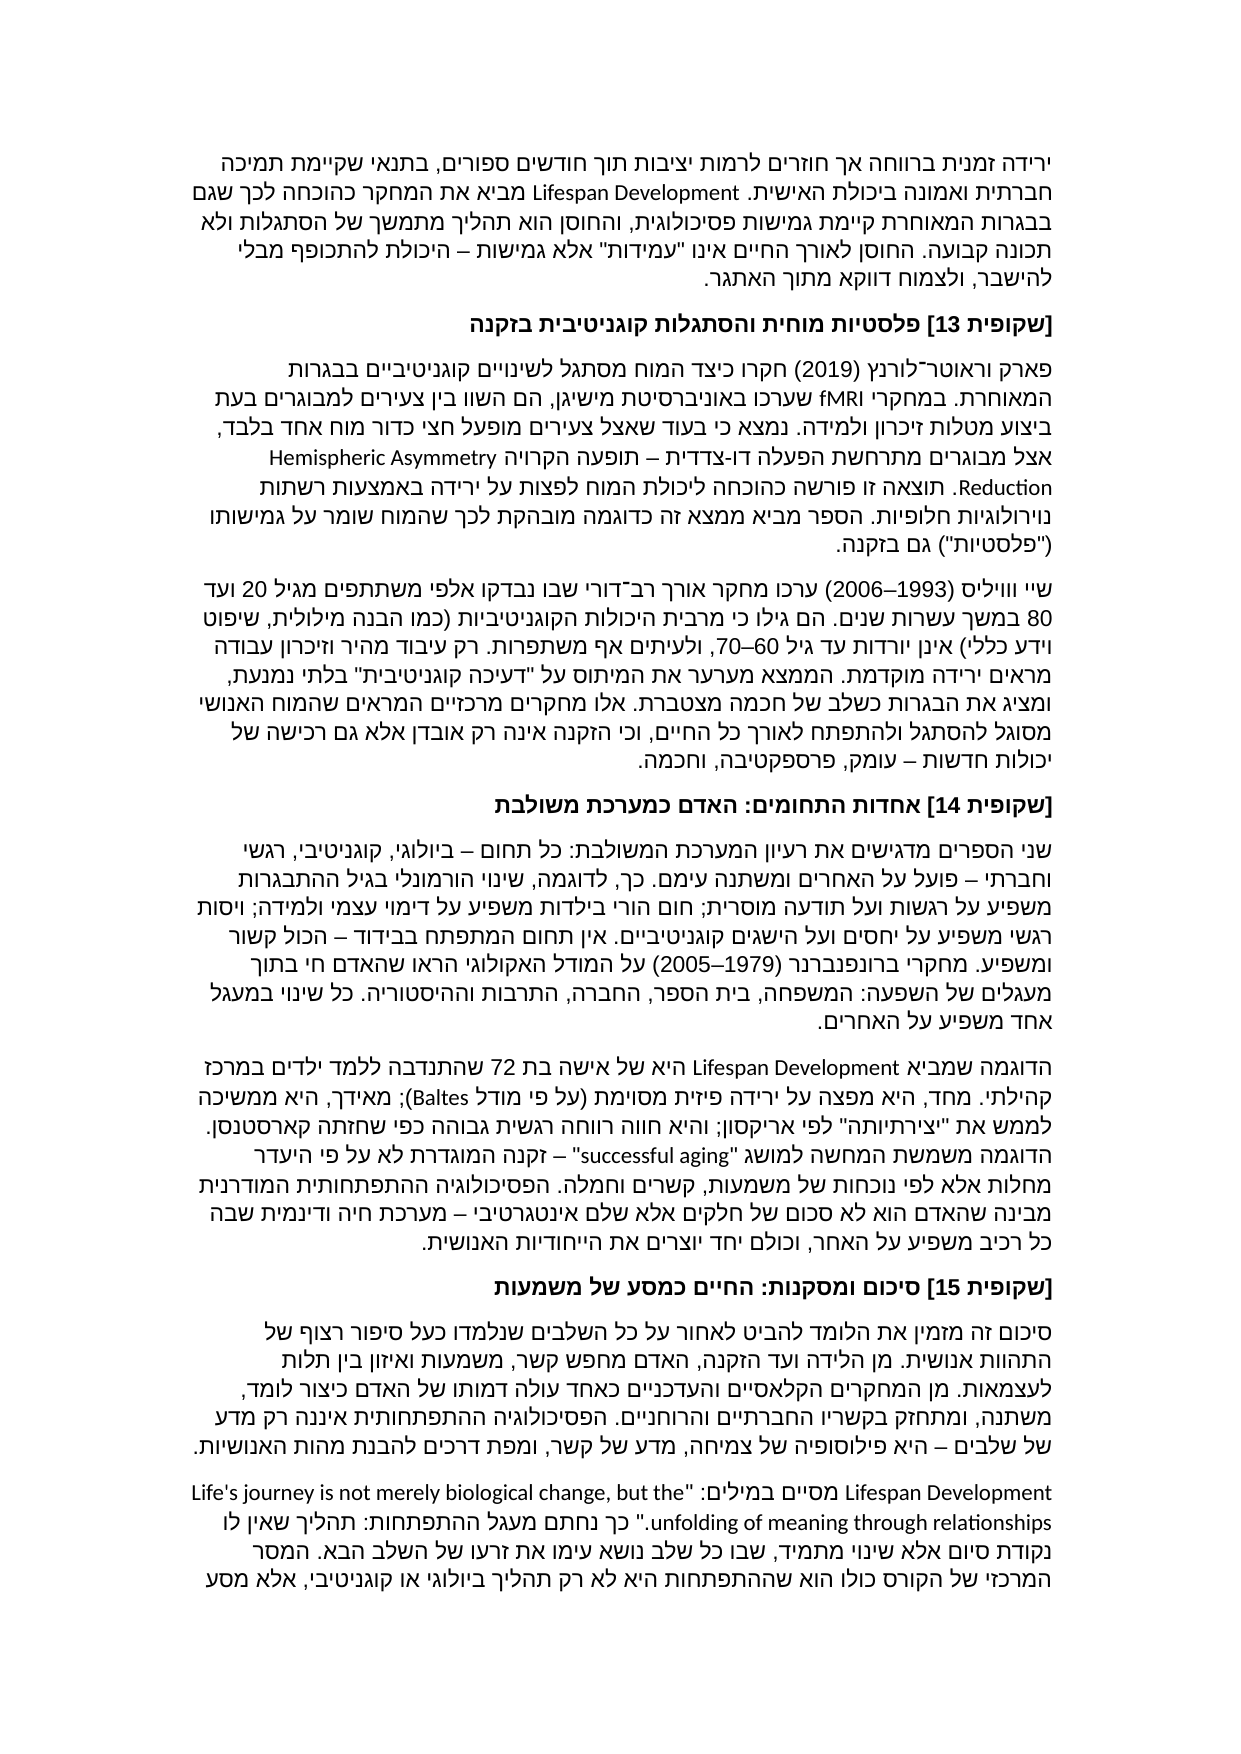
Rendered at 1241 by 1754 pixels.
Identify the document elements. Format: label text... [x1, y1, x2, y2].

text [שקופית 13] פלסטיות מוחית והסתגלות קוגניטיבית בזקנה [187, 311, 1053, 337]
text סיכום זה מזמין את הלומד להביט לאחור על כל השלבים שנלמדו כעל סיפור רצוף של התהוות אנושית. מן הלידה ועד הזקנה, האדם מחפש קשר, משמעות ואיזון בין תלות לעצמאות. מן המחקרים הקלאסיים והעדכניים כאחד עולה דמותו של האדם כיצור לומד, משתנה, ומתחזק בקשריו החברתיים והרוחניים. הפסיכולוגיה ההתפתחותית איננה רק מדע של שלבים – היא פילוסופיה של צמיחה, מדע של קשר, ומפת דרכים להבנת מהות האנושיות. [187, 1319, 1053, 1459]
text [187, 150, 1053, 292]
text שיי ווויליס (1993–2006) ערכו מחקר אורך רב־דורי שבו נבדקו אלפי משתתפים מגיל 20 ועד 80 במשך עשרות שנים. הם גילו כי מרבית היכולות הקוגניטיביות (כמו הבנה מילולית, שיפוט וידע כללי) אינן יורדות עד גיל 60–70, ולעיתים אף משתפרות. רק עיבוד מהיר וזיכרון עבודה מראים ירידה מוקדמת. הממצא מערער את המיתוס על "דעיכה קוגניטיבית" בלתי נמנעת, ומציג את הבגרות כשלב של חכמה מצטברת. אלו מחקרים מרכזיים המראים שהמוח האנושי מסוגל להסתגל ולהתפתח לאורך כל החיים, וכי הזקנה אינה רק אובדן אלא גם רכישה של יכולות חדשות – עומק, פרספקטיבה, וחכמה. [187, 576, 1053, 773]
text שני הספרים מדגישים את רעיון המערכת המשולבת: כל תחום – ביולוגי, קוגניטיבי, רגשי וחברתי – פועל על האחרים ומשתנה עימם. כך, לדוגמה, שינוי הורמונלי בגיל ההתבגרות משפיע על רגשות ועל תודעה מוסרית; חום הורי בילדות משפיע על דימוי עצמי ולמידה; ויסות רגשי משפיע על יחסים ועל הישגים קוגניטיביים. אין תחום המתפתח בבידוד – הכול קשור ומשפיע. מחקרי ברונפנברנר (1979–2005) על המודל האקולוגי הראו שהאדם חי בתוך מעגלים של השפעה: המשפחה, בית הספר, החברה, התרבות וההיסטוריה. כל שינוי במעגל אחד משפיע על האחרים. [187, 837, 1053, 1034]
text [שקופית 15] סיכום ומסקנות: החיים כמסע של משמעות [187, 1274, 1053, 1300]
text [שקופית 14] אחדות התחומים: האדם כמערכת משולבת [187, 792, 1053, 818]
text הדוגמה שמביא Lifespan Development היא של אישה בת 72 שהתנדבה ללמד ילדים במרכז קהילתי. מחד, היא מפצה על ירידה פיזית מסוימת (על פי מודל Baltes); מאידך, היא ממשיכה לממש את "יצירתיותה" לפי אריקסון; והיא חווה רווחה רגשית גבוהה כפי שחזתה קארסטנסן. הדוגמה משמשת המחשה למושג "successful aging" – זקנה המוגדרת לא על פי היעדר מחלות אלא לפי נוכחות של משמעות, קשרים וחמלה. הפסיכולוגיה ההתפתחותית המודרנית מבינה שהאדם הוא לא סכום של חלקים אלא שלם אינטגרטיבי – מערכת חיה ודינמית שבה כל רכיב משפיע על האחר, וכולם יחד יוצרים את הייחודיות האנושית. [187, 1053, 1053, 1255]
text פארק וראוטר־לורנץ (2019) חקרו כיצד המוח מסתגל לשינויים קוגניטיביים בבגרות המאוחרת. במחקרי fMRI שערכו באוניברסיטת מישיגן, הם השוו בין צעירים למבוגרים בעת ביצוע מטלות זיכרון ולמידה. נמצא כי בעוד שאצל צעירים מופעל חצי כדור מוח אחד בלבד, אצל מבוגרים מתרחשת הפעלה דו-צדדית – תופעה הקרויה Hemispheric Asymmetry Reduction. תוצאה זו פורשה כהוכחה ליכולת המוח לפצות על ירידה באמצעות רשתות נוירולוגיות חלופיות. הספר מביא ממצא זה כדוגמה מובהקת לכך שהמוח שומר על גמישותו ("פלסטיות") גם בזקנה. [187, 356, 1053, 558]
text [187, 1478, 1053, 1593]
